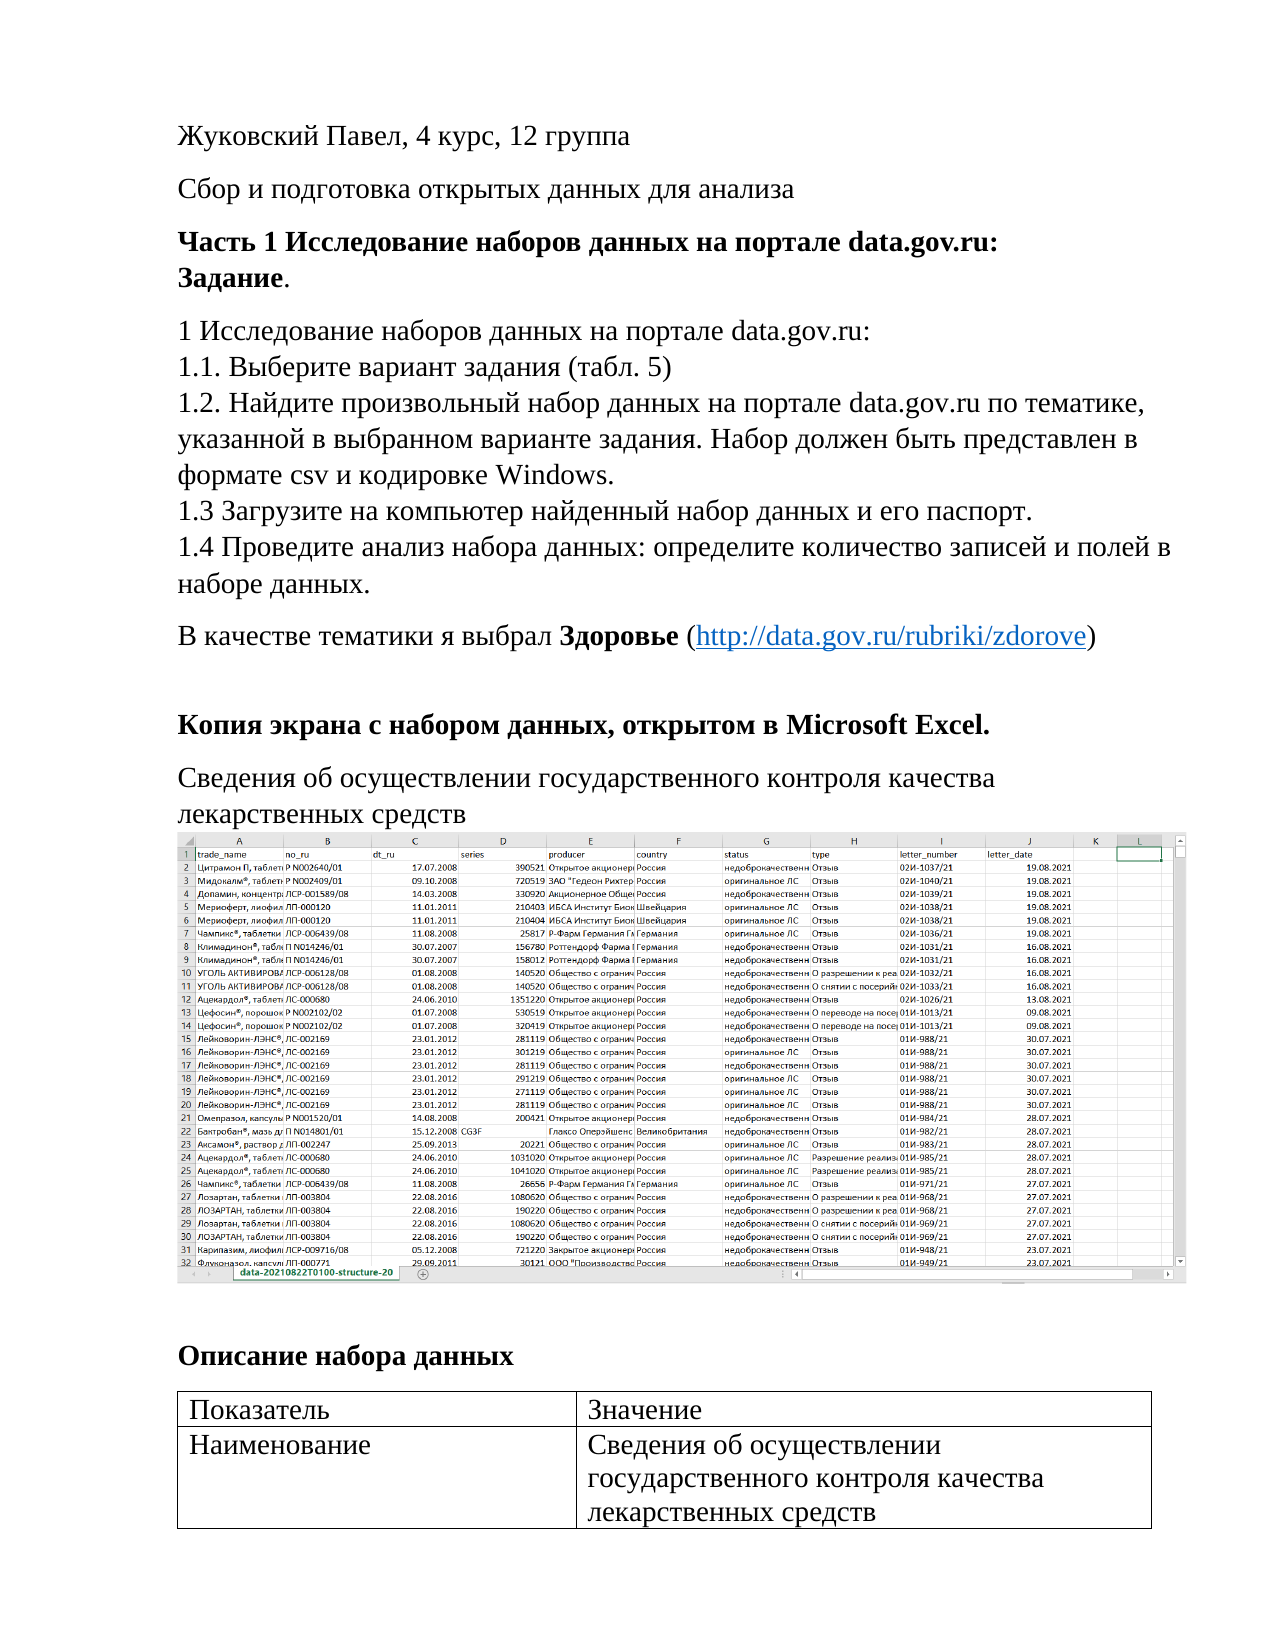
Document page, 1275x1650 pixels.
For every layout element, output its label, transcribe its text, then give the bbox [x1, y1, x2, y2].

table_header Показатель [178, 1392, 576, 1426]
table_cell Наименование [178, 1427, 576, 1527]
picture [177, 832, 1187, 1284]
text Копия экрана с набором данных, открытом в Microsoft Excel. [177, 671, 1186, 741]
text В качестве тематики я выбрал Здоровье (http://data.gov.ru/rubriki/zdorove) [177, 618, 1186, 652]
table_header Значение [577, 1392, 1151, 1426]
table_cell Сведения об осуществлении государственного контроля качества лекарственных средств [577, 1427, 1151, 1527]
text 1 Исследование наборов данных на портале data.gov.ru: 1.1. Выберите вариант задания (табл. 5) 1.2. Найдите произвольный набор данных на портале data.gov.ru по тематике, указанной в выбранном варианте задания. Набор должен быть представлен в формате csv и кодировке Windows. 1.3 Загрузите на компьютер найденный набор данных и его паспорт. 1.4 Проведите анализ набора данных: определите количество записей и полей в наборе данных. [177, 313, 1186, 599]
text Часть 1 Исследование наборов данных на портале data.gov.ru: Задание. [177, 224, 1186, 293]
text Сбор и подготовка открытых данных для анализа [177, 171, 1186, 204]
text Описание набора данных [177, 1302, 1186, 1372]
text Сведения об осуществлении государственного контроля качества лекарственных средств [177, 760, 1186, 832]
text Жуковский Павел, 4 курс, 12 группа [177, 118, 1186, 152]
